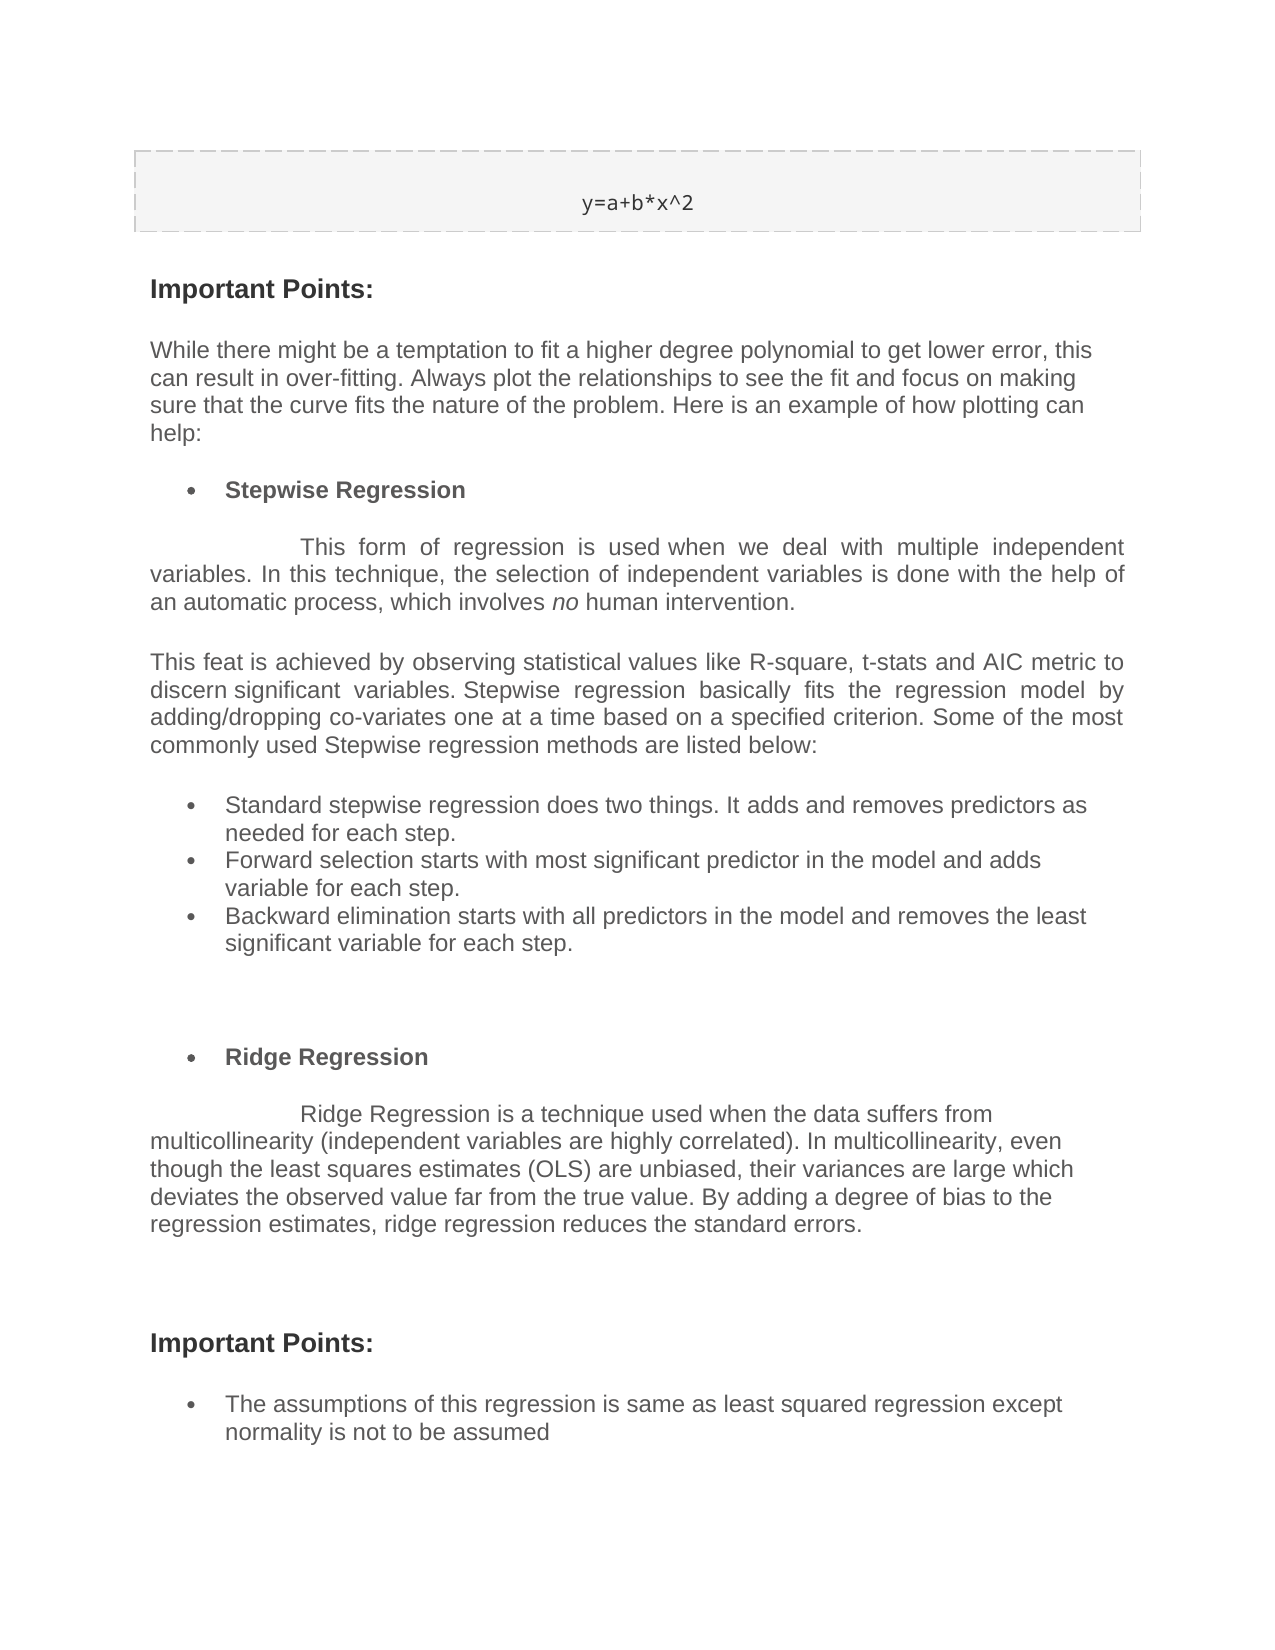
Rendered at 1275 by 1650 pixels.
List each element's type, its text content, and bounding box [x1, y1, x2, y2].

list The assumptions of this regression is same as least squared regression except normality is not to be assumed [187, 1390, 1125, 1445]
list Standard stepwise regression does two things. It adds and removes predictors as needed for each step. [187, 791, 1125, 846]
list Backward elimination starts with all predictors in the model and removes the least significant variable for each step. [187, 902, 1125, 957]
subtitle Important Points: [150, 270, 1125, 305]
text Important Points: [150, 1323, 1125, 1358]
text This feat is achieved by observing statistical values like R-square, t-stats and AIC metric to discern significant variables. Stepwise regression basically fits the regression model by adding/dropping co-variates one at a time based on a specified criterion. Some of the most commonly used Stepwise regression methods are listed below: [150, 648, 1125, 758]
text Ridge Regression is a technique used when the data suffers from multicollinearity (independent variables are highly correlated). In multicollinearity, even though the least squares estimates (OLS) are unbiased, their variances are large which deviates the observed value far from the true value. By adding a degree of bias to the regression estimates, ridge regression reduces the standard errors. [150, 1099, 1125, 1238]
list Ridge Regression [187, 1043, 1125, 1070]
text y=a+b*x^2 [134, 150, 1141, 232]
text While there might be a temptation to fit a higher degree polynomial to get lower error, this can result in over-fitting. Always plot the relationships to see the fit and focus on making sure that the curve fits the nature of the problem. Here is an example of how plotting can help: [202, 336, 1125, 446]
list Stepwise Regression [187, 476, 1125, 503]
text This form of regression is used when we deal with multiple independent variables. In this technique, the selection of independent variables is done with the help of an automatic process, which involves no human intervention. [150, 532, 1125, 615]
list Forward selection starts with most significant predictor in the model and adds variable for each step. [187, 846, 1125, 902]
